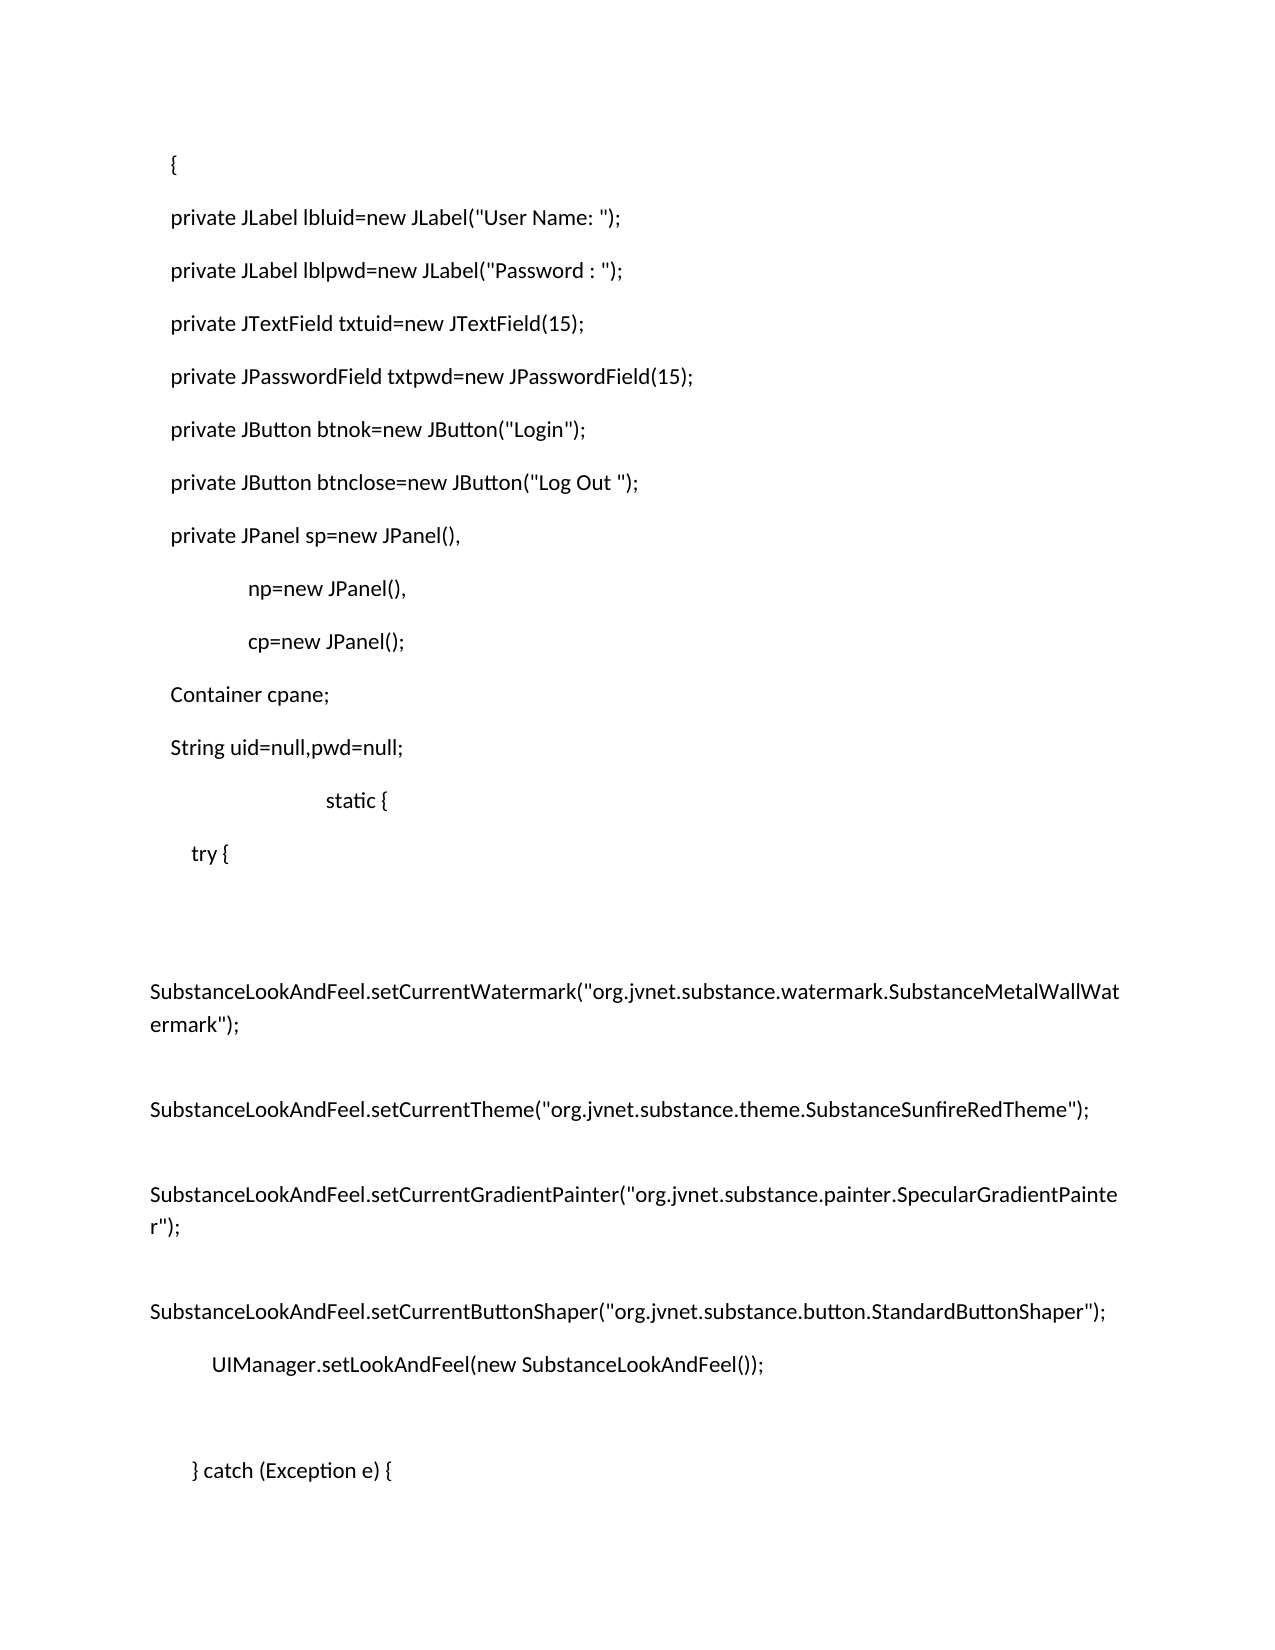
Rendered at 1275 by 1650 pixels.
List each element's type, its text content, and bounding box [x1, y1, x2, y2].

text private JLabel lblpwd=new JLabel("Password : "); [150, 256, 1125, 284]
text Container cpane; [150, 680, 1125, 708]
text private JButton btnok=new JButton("Login"); [150, 415, 1125, 443]
text { [150, 150, 1125, 178]
text UIManager.setLookAndFeel(new SubstanceLookAndFeel()); [150, 1351, 1125, 1378]
text private JTextField txtuid=new JTextField(15); [150, 309, 1125, 337]
text SubstanceLookAndFeel.setCurrentButtonShaper("org.jvnet.substance.button.StandardButtonShaper"); [150, 1265, 1125, 1326]
text String uid=null,pwd=null; [150, 733, 1125, 761]
text SubstanceLookAndFeel.setCurrentWatermark("org.jvnet.substance.watermark.SubstanceMetalWallWatermark"); [150, 945, 1125, 1038]
text SubstanceLookAndFeel.setCurrentTheme("org.jvnet.substance.theme.SubstanceSunfireRedTheme"); [150, 1063, 1125, 1123]
text private JPanel sp=new JPanel(), [150, 521, 1125, 549]
text np=new JPanel(), [150, 574, 1125, 602]
text static { [150, 786, 1125, 814]
text private JButton btnclose=new JButton("Log Out "); [150, 468, 1125, 496]
text } catch (Exception e) { [150, 1457, 1125, 1484]
text try { [150, 839, 1125, 867]
text cp=new JPanel(); [150, 627, 1125, 655]
text private JLabel lbluid=new JLabel("User Name: "); [150, 203, 1125, 231]
text private JPasswordField txtpwd=new JPasswordField(15); [150, 362, 1125, 390]
text SubstanceLookAndFeel.setCurrentGradientPainter("org.jvnet.substance.painter.SpecularGradientPainter"); [150, 1148, 1125, 1240]
